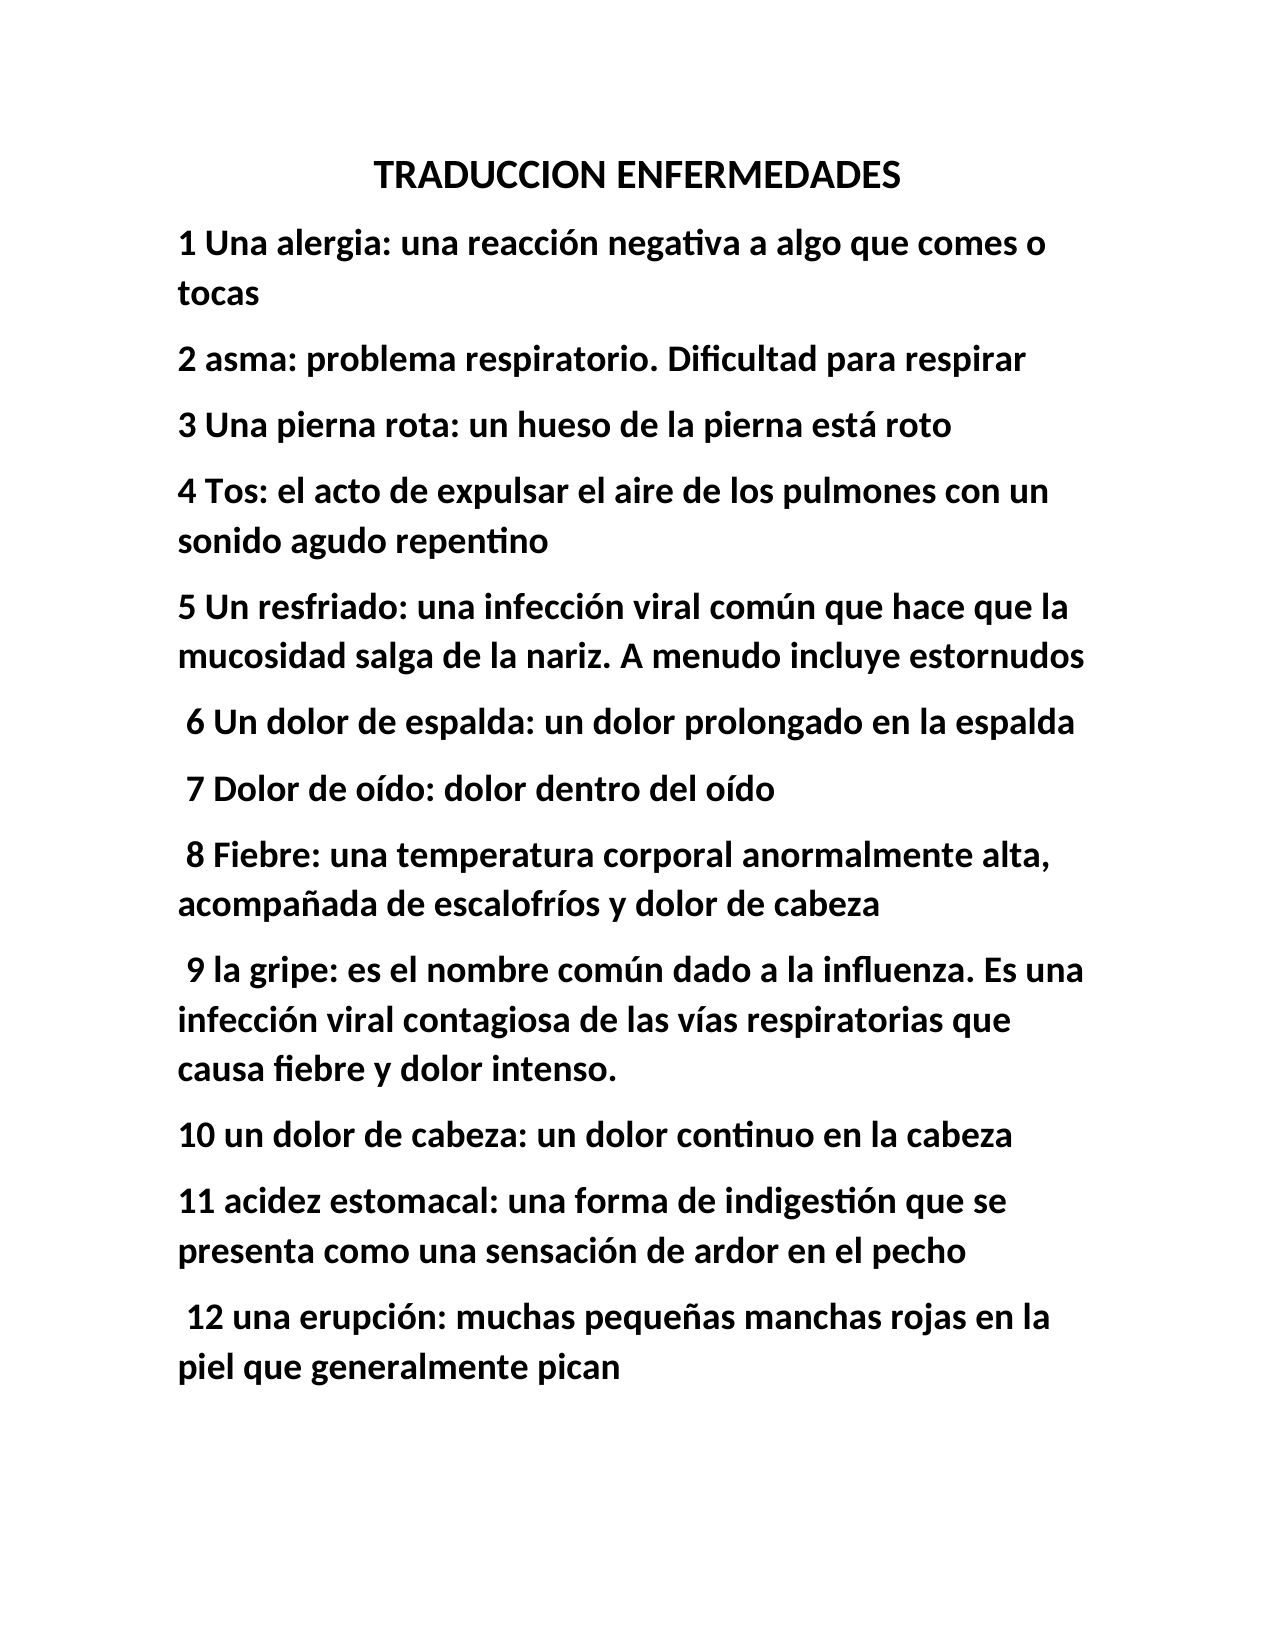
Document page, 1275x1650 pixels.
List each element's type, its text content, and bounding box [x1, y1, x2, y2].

text 9 la gripe: es el nombre común dado a la influenza. Es una infección viral contagiosa de las vías respiratorias que causa fiebre y dolor intenso. [177, 946, 1098, 1091]
text 2 asma: problema respiratorio. Dificultad para respirar [177, 335, 1098, 381]
text 1 Una alergia: una reacción negativa a algo que comes o tocas [177, 219, 1098, 314]
text 5 Un resfriado: una infección viral común que hace que la mucosidad salga de la nariz. A menudo incluye estornudos [177, 583, 1098, 678]
text 7 Dolor de oído: dolor dentro del oído [177, 764, 1098, 810]
text 8 Fiebre: una temperatura corporal anormalmente alta, acompañada de escalofríos y dolor de cabeza [177, 831, 1098, 926]
text 6 Un dolor de espalda: un dolor prolongado en la espalda [177, 698, 1098, 744]
text 10 un dolor de cabeza: un dolor continuo en la cabeza [177, 1111, 1098, 1157]
text 4 Tos: el acto de expulsar el aire de los pulmones con un sonido agudo repentino [177, 467, 1098, 562]
text TRADUCCION ENFERMEDADES [177, 148, 1098, 198]
text 3 Una pierna rota: un hueso de la pierna está roto [177, 401, 1098, 447]
text 11 acidez estomacal: una forma de indigestión que se presenta como una sensación de ardor en el pecho [177, 1177, 1098, 1273]
text 12 una erupción: muchas pequeñas manchas rojas en la piel que generalmente pican [177, 1293, 1098, 1388]
